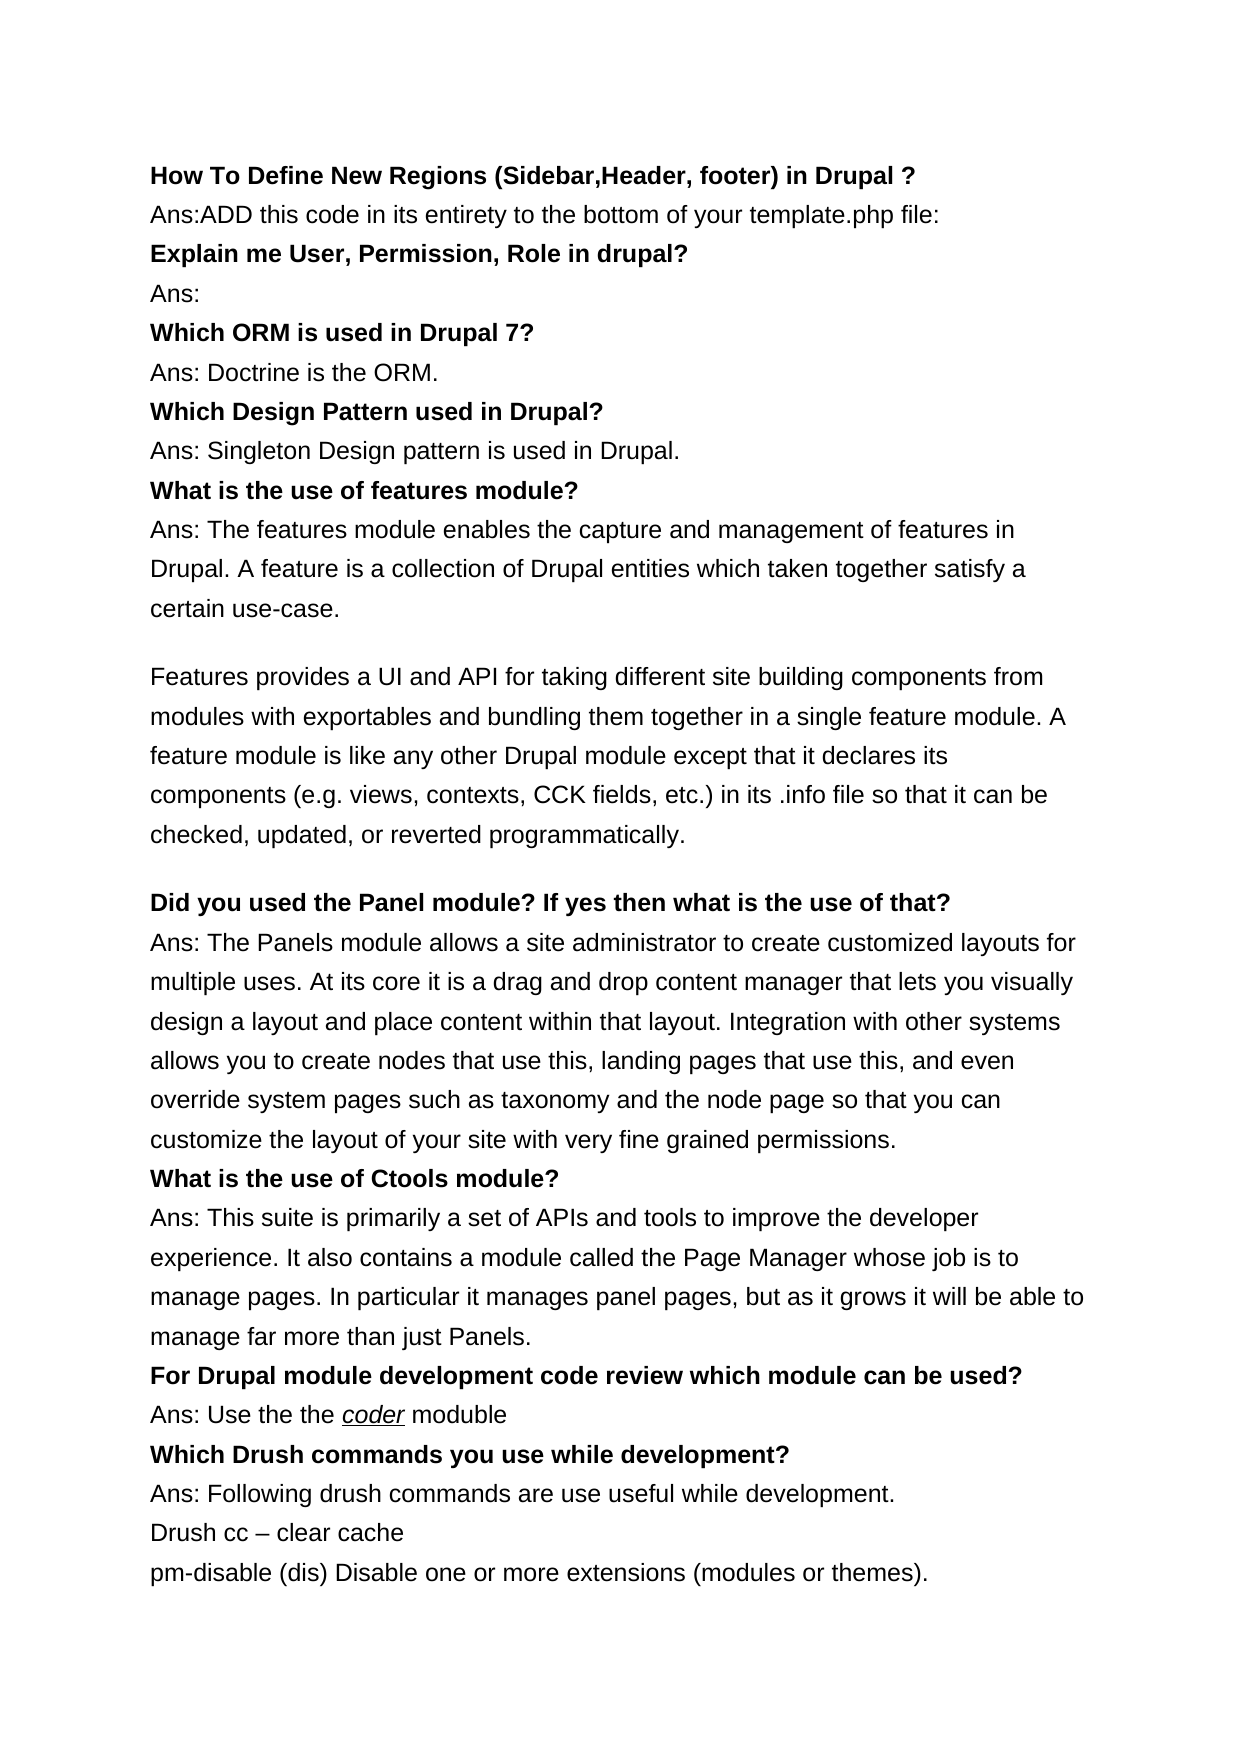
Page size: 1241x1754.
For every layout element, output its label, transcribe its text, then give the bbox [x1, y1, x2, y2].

text What is the use of features module? Ans: The features module enables the capture and management of features in Drupal. A feature is a collection of Drupal entities which taken together satisfy a certain use-case. [150, 465, 1090, 622]
text Which Design Pattern used in Drupal? Ans: Singleton Design pattern is used in Drupal. [150, 386, 1090, 465]
text Explain me User, Permission, Role in drupal? Ans: [150, 229, 1090, 307]
text Did you used the Panel module? If yes then what is the use of that? Ans: The Panels module allows a site administrator to create customized layouts for multiple uses. At its core it is a drag and drop content manager that lets you visually design a layout and place content within that layout. Integration with other systems allows you to create nodes that use this, landing pages that use this, and even override system pages such as taxonomy and the node page so that you can customize the layout of your site with very fine grained permissions. [150, 878, 1090, 1153]
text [150, 1429, 1090, 1586]
text How To Define New Regions (Sidebar,Header, footer) in Drupal ? Ans:ADD this code in its entirety to the bottom of your template.php file: [150, 150, 1090, 229]
text Which ORM is used in Drupal 7? Ans: Doctrine is the ORM. [150, 307, 1090, 386]
text What is the use of Ctools module? Ans: This suite is primarily a set of APIs and tools to improve the developer experience. It also contains a module called the Page Manager whose job is to manage pages. In particular it manages panel pages, but as it grows it will be able to manage far more than just Panels. [150, 1153, 1090, 1350]
text Features provides a UI and API for taking different site building components from modules with exportables and bundling them together in a single feature module. A feature module is like any other Drupal module except that it declares its components (e.g. views, contexts, CCK fields, etc.) in its .info file so that it can be checked, updated, or reverted programmatically. [150, 652, 1090, 848]
text For Drupal module development code review which module can be used? Ans: Use the the coder moduble [150, 1350, 1090, 1429]
